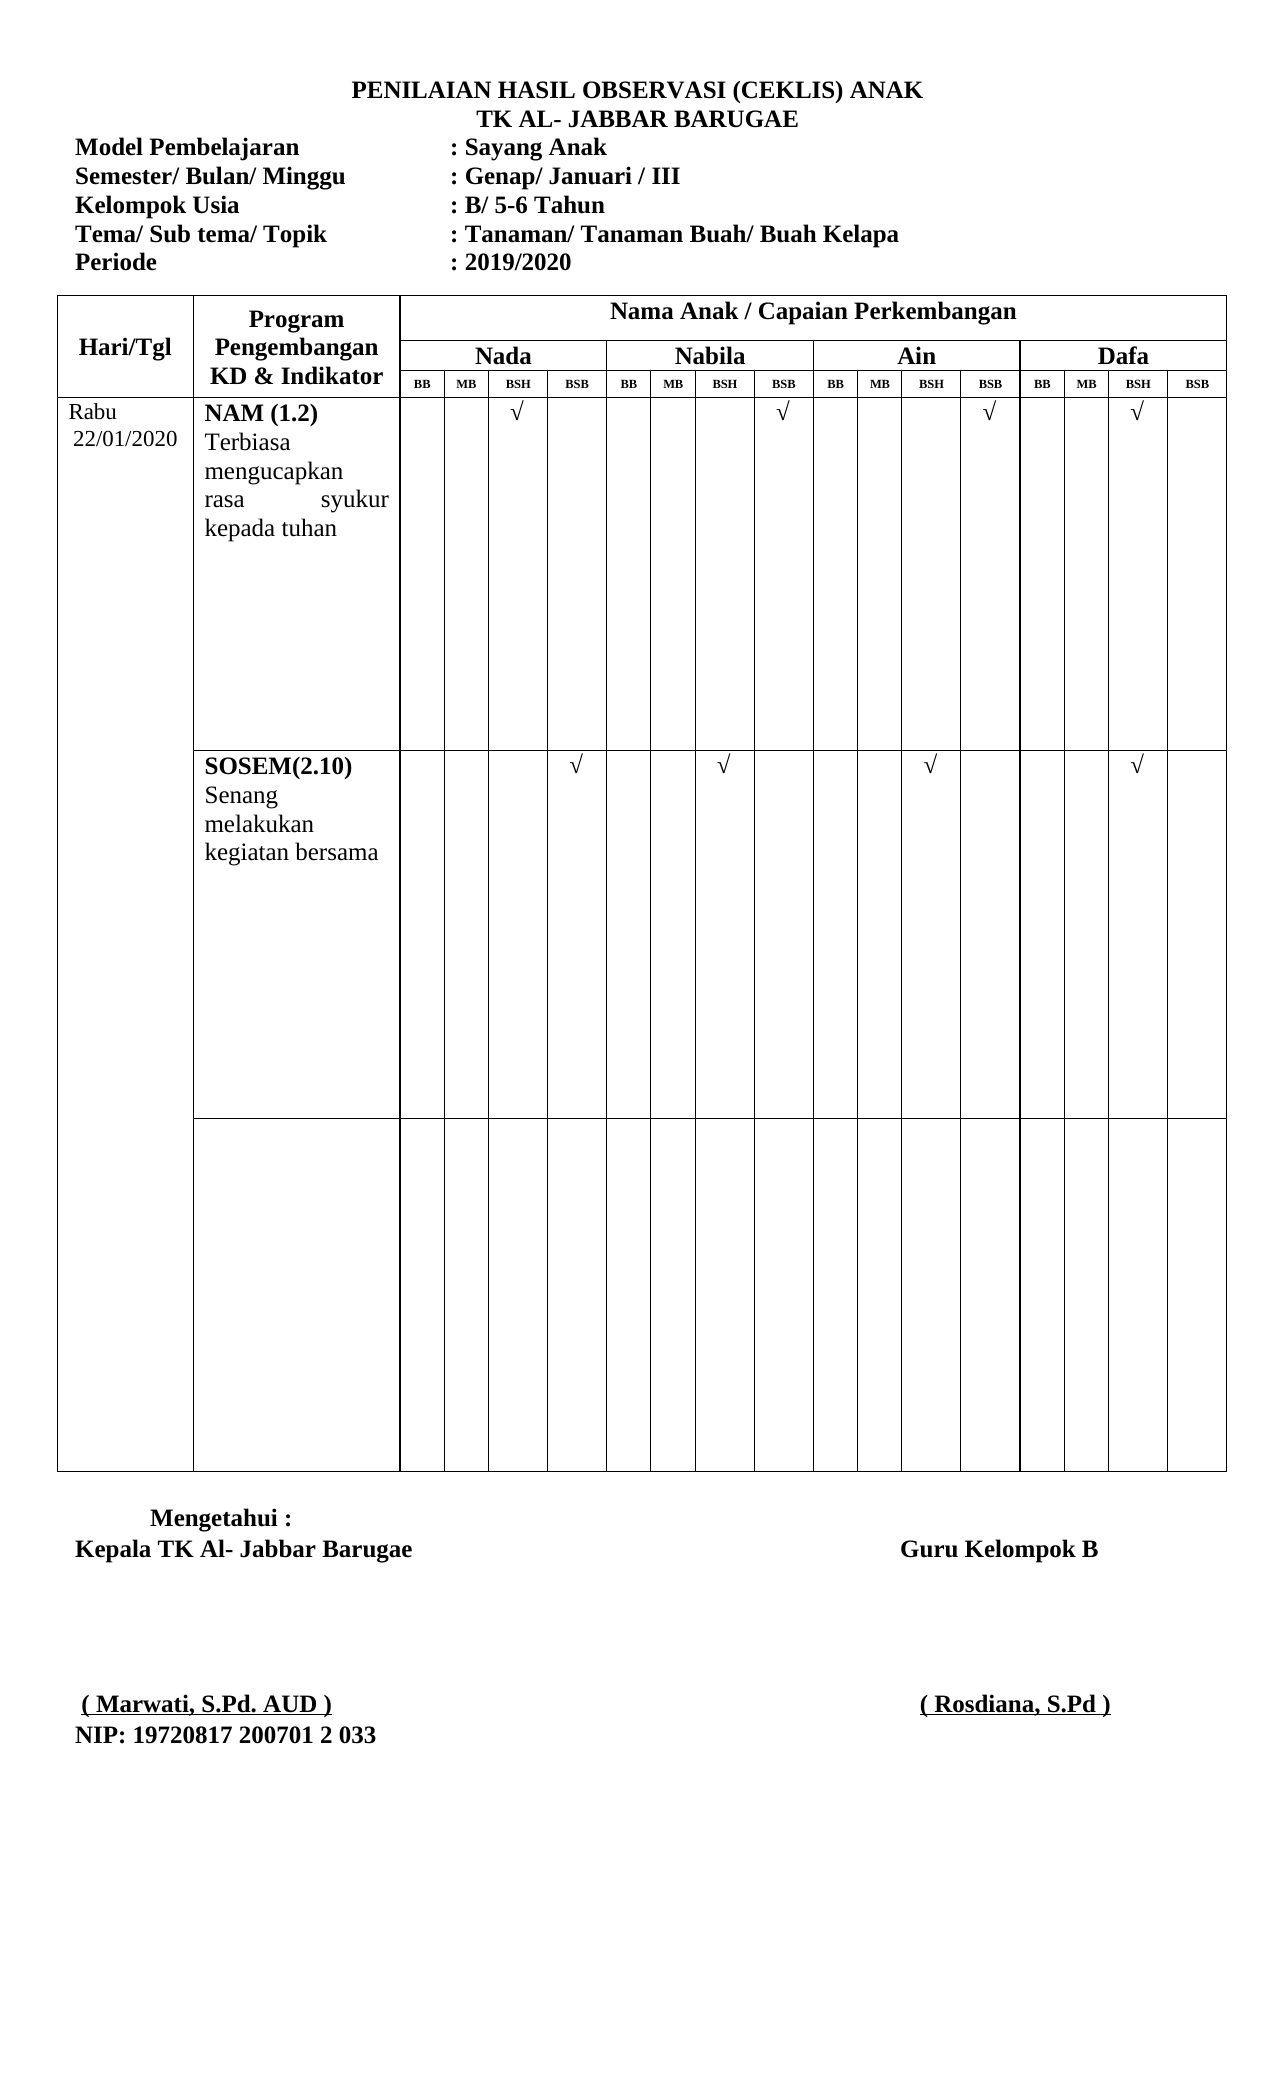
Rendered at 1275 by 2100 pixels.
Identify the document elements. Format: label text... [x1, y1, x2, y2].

text ( Marwati, S.Pd. AUD ) ( Rosdiana, S.Pd ) [75, 1689, 1200, 1717]
table_cell [401, 398, 444, 750]
text Kepala TK Al- Jabbar Barugae Guru Kelompok B [75, 1534, 1200, 1563]
table_cell SOSEM(2.10) Senang melakukan kegiatan bersama [194, 751, 399, 1118]
table_cell [489, 1119, 547, 1471]
table_cell [445, 398, 488, 750]
table_cell [651, 751, 695, 1118]
table_cell [607, 751, 650, 1118]
table_cell Nada [401, 341, 606, 369]
table_cell MB [858, 371, 901, 397]
table_cell [814, 1119, 857, 1471]
table_cell [489, 398, 547, 750]
table_cell BSB [1168, 371, 1226, 397]
table_cell [1021, 751, 1064, 1118]
table_cell [1065, 398, 1108, 750]
table_cell [445, 751, 488, 1118]
table_cell [1109, 398, 1167, 750]
table_cell Dafa [1021, 341, 1226, 369]
text Model Pembelajaran : Sayang Anak [75, 132, 1200, 161]
table_header Nama Anak / Capaian Perkembangan [401, 296, 1226, 340]
table_cell [401, 751, 444, 1118]
table_cell [1021, 1119, 1064, 1471]
text Semester/ Bulan/ Minggu : Genap/ Januari / III [75, 161, 1200, 190]
table_cell [755, 398, 813, 750]
table_cell [1168, 1119, 1226, 1471]
table_cell BB [1021, 371, 1064, 397]
table_cell [961, 751, 1019, 1118]
table_cell [755, 1119, 813, 1471]
table_cell [858, 1119, 901, 1471]
table_cell MB [651, 371, 695, 397]
table_cell [1109, 751, 1167, 1118]
table_cell [1168, 398, 1226, 750]
text TK AL- JABBAR BARUGAE [75, 104, 1200, 132]
table_cell BSB [961, 371, 1019, 397]
table_cell BB [607, 371, 650, 397]
table_cell [548, 1119, 606, 1471]
table_cell BSH [1109, 371, 1167, 397]
table_cell [696, 751, 754, 1118]
table_cell [651, 398, 695, 750]
table_cell [814, 398, 857, 750]
table_cell [961, 1119, 1019, 1471]
table_cell [696, 398, 754, 750]
table_cell [651, 1119, 695, 1471]
table_cell [401, 1119, 444, 1471]
table_cell [858, 751, 901, 1118]
text Tema/ Sub tema/ Topik : Tanaman/ Tanaman Buah/ Buah Kelapa [75, 219, 1200, 247]
table_cell [489, 751, 547, 1118]
text PENILAIAN HASIL OBSERVASI (CEKLIS) ANAK [75, 75, 1200, 104]
table_cell [814, 751, 857, 1118]
table_cell BSB [548, 371, 606, 397]
table_cell Ain [814, 341, 1019, 369]
text Mengetahui : [75, 1503, 1200, 1532]
table_cell NAM (1.2) Terbiasa mengucapkan rasa syukur kepada tuhan [194, 398, 399, 750]
table_cell [1021, 398, 1064, 750]
table_cell [1109, 1119, 1167, 1471]
table_cell MB [445, 371, 488, 397]
table_cell [696, 1119, 754, 1471]
text Periode : 2019/2020 [75, 247, 1200, 276]
table_cell [1065, 1119, 1108, 1471]
table_header Hari/Tgl [58, 296, 193, 397]
table_cell [607, 1119, 650, 1471]
table_cell Nabila [607, 341, 813, 369]
text NIP: 19720817 200701 2 033 [75, 1720, 1200, 1748]
table_cell MB [1065, 371, 1108, 397]
table_cell BB [401, 371, 444, 397]
table_cell [902, 398, 960, 750]
table_cell [902, 1119, 960, 1471]
table_cell [607, 398, 650, 750]
table_cell BSH [489, 371, 547, 397]
table_cell [194, 1119, 399, 1471]
table_cell [1065, 751, 1108, 1118]
table_header Program Pengembangan KD & Indikator [194, 296, 399, 397]
table_cell [858, 398, 901, 750]
table_cell BSB [755, 371, 813, 397]
table_cell [961, 398, 1019, 750]
table_cell [1168, 751, 1226, 1118]
table_cell [902, 751, 960, 1118]
text Kelompok Usia : B/ 5-6 Tahun [75, 190, 1200, 219]
table_cell [755, 751, 813, 1118]
table_cell BB [814, 371, 857, 397]
table_cell BSH [902, 371, 960, 397]
table_cell Rabu 22/01/2020 [58, 398, 193, 1471]
table_cell [445, 1119, 488, 1471]
table_cell BSH [696, 371, 754, 397]
table_cell [548, 398, 606, 750]
table_cell [548, 751, 606, 1118]
